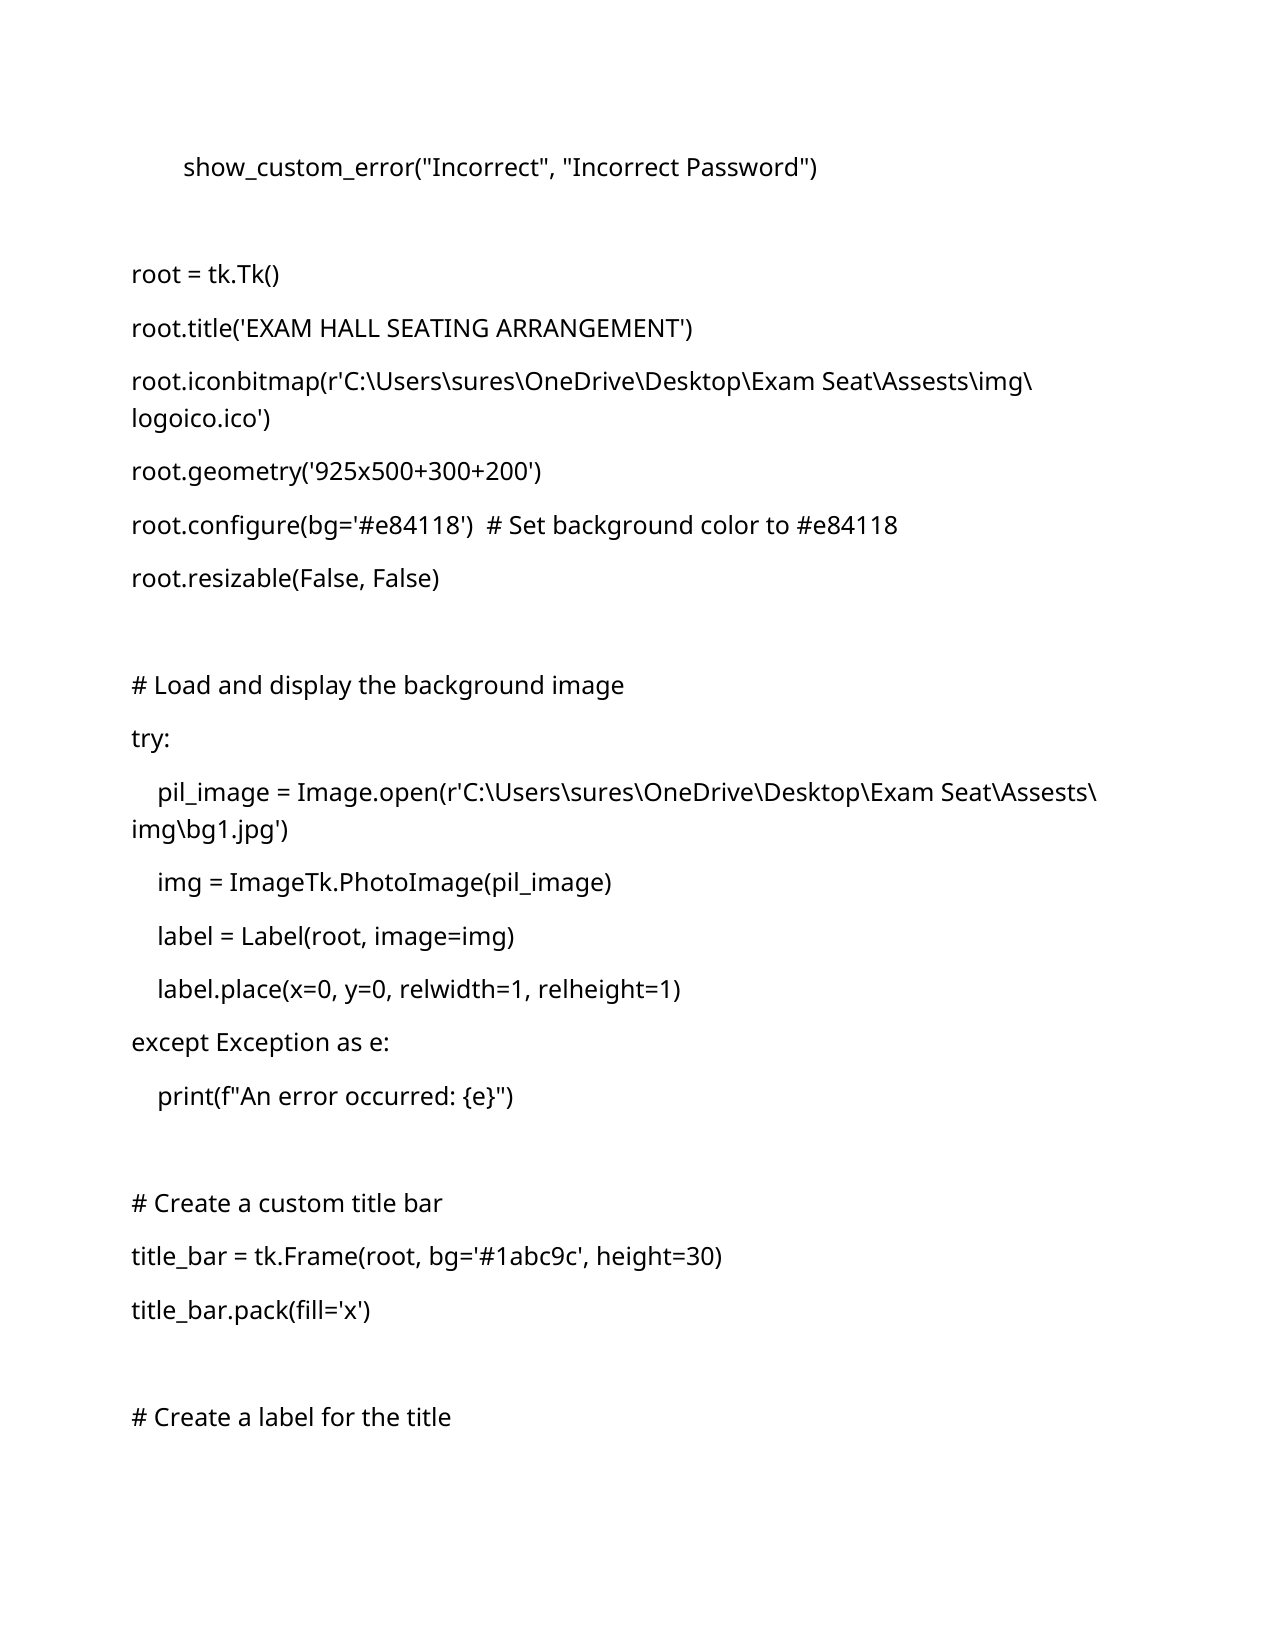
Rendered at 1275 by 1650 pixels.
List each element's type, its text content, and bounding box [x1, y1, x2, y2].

text print(f"An error occurred: {e}") [131, 1078, 1125, 1113]
text root.geometry('925x500+300+200') [131, 454, 1125, 488]
text label.place(x=0, y=0, relwidth=1, relheight=1) [131, 972, 1125, 1006]
text try: [131, 721, 1125, 755]
text root.configure(bg='#e84118') # Set background color to #e84118 [131, 507, 1125, 541]
text # Load and display the background image [131, 668, 1125, 702]
text root = tk.Tk() [131, 257, 1125, 291]
text title_bar = tk.Frame(root, bg='#1abc9c', height=30) [131, 1239, 1125, 1273]
text title_bar.pack(fill='x') [131, 1292, 1125, 1326]
text img = ImageTk.PhotoImage(pil_image) [131, 865, 1125, 899]
text root.resizable(False, False) [131, 561, 1125, 595]
text label = Label(root, image=img) [131, 918, 1125, 952]
text pil_image = Image.open(r'C:\Users\sures\OneDrive\Desktop\Exam Seat\Assests\img\bg1.jpg') [131, 774, 1125, 845]
text root.title('EXAM HALL SEATING ARRANGEMENT') [131, 310, 1125, 344]
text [131, 150, 1125, 184]
text root.iconbitmap(r'C:\Users\sures\OneDrive\Desktop\Exam Seat\Assests\img\logoico.ico') [131, 364, 1125, 434]
text # Create a custom title bar [131, 1185, 1125, 1219]
text # Create a label for the title [131, 1399, 1125, 1433]
text except Exception as e: [131, 1025, 1125, 1059]
